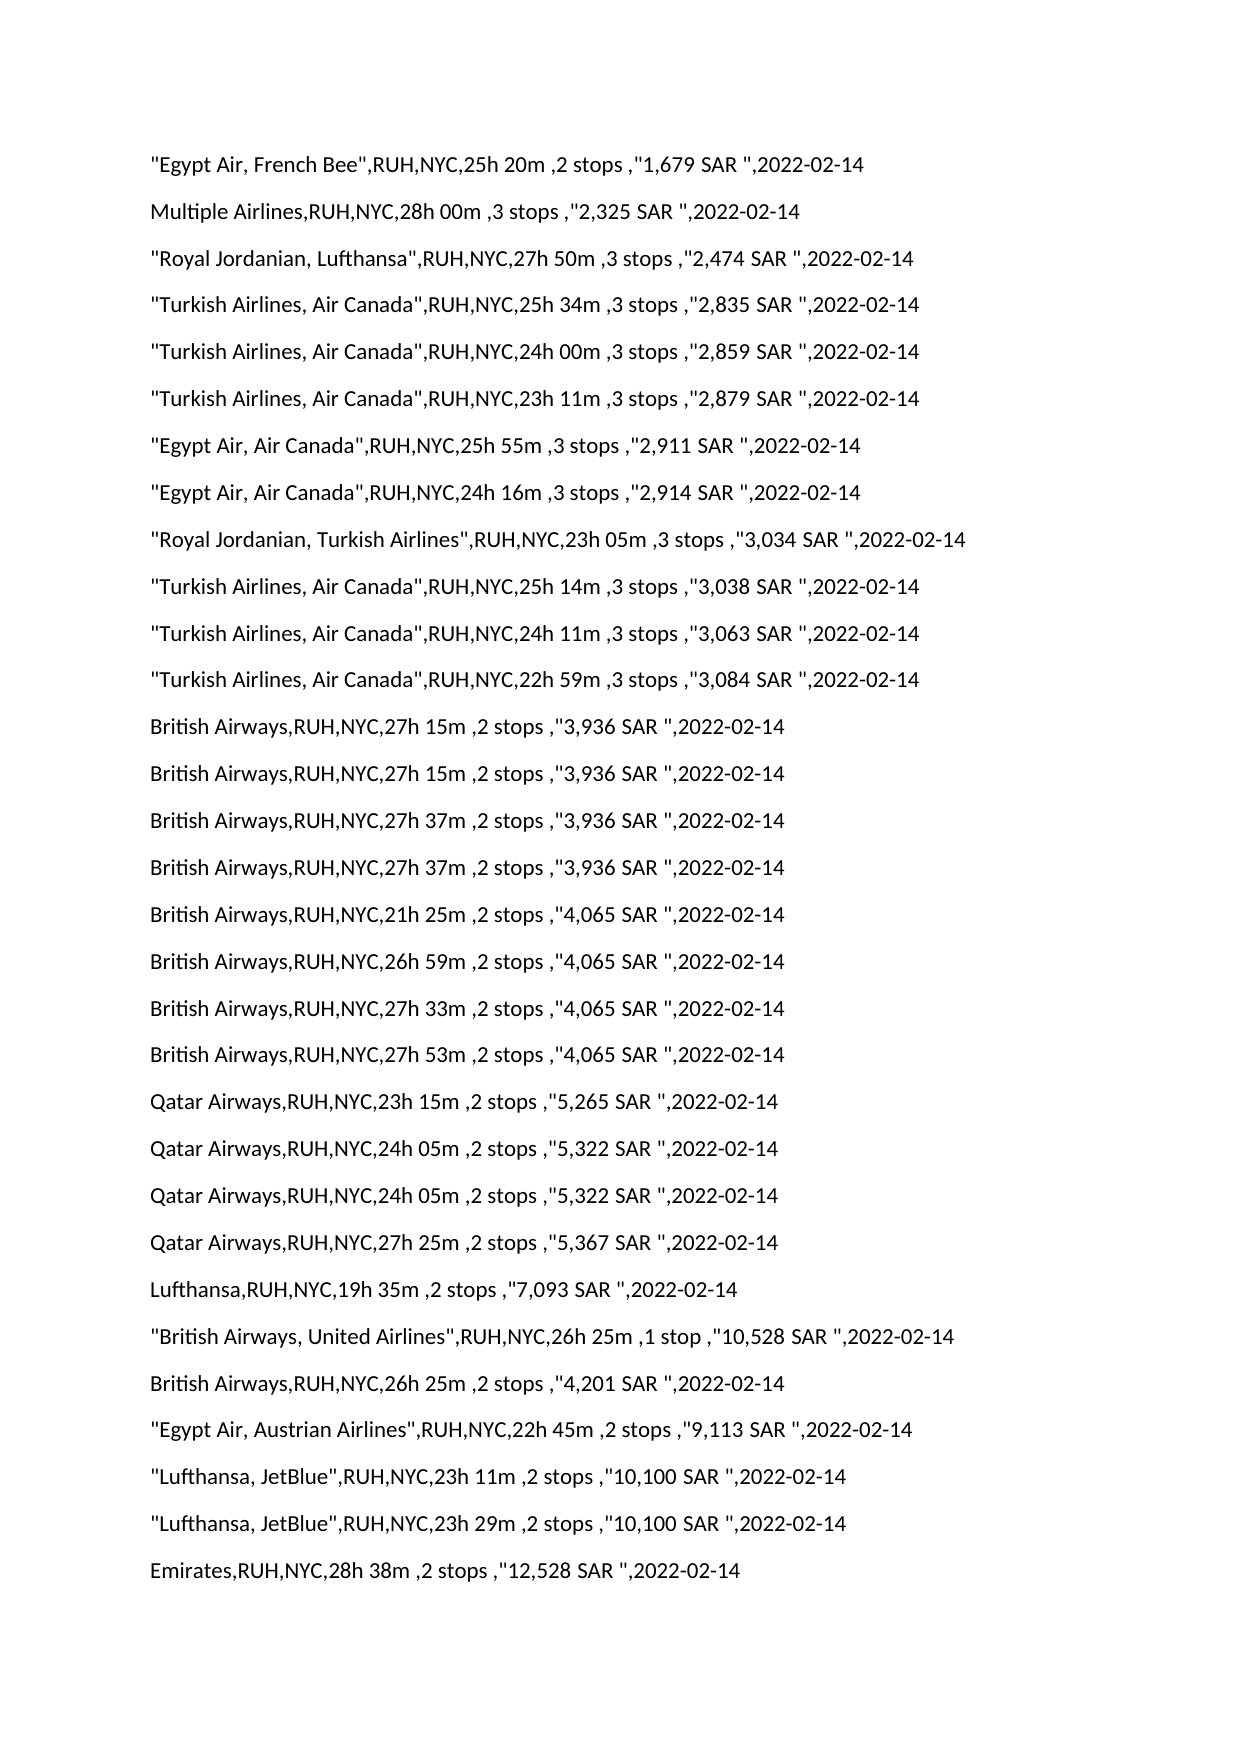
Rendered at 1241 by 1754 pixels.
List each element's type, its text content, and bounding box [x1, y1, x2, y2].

text British Airways,RUH,NYC,21h 25m ,2 stops ,"4,065 SAR ",2022-02-14 [150, 900, 1090, 928]
text "Lufthansa, JetBlue",RUH,NYC,23h 11m ,2 stops ,"10,100 SAR ",2022-02-14 [150, 1462, 1090, 1491]
text "Egypt Air, Austrian Airlines",RUH,NYC,22h 45m ,2 stops ,"9,113 SAR ",2022-02-14 [150, 1416, 1090, 1444]
text "Turkish Airlines, Air Canada",RUH,NYC,22h 59m ,3 stops ,"3,084 SAR ",2022-02-14 [150, 666, 1090, 694]
text British Airways,RUH,NYC,27h 15m ,2 stops ,"3,936 SAR ",2022-02-14 [150, 712, 1090, 741]
text Qatar Airways,RUH,NYC,24h 05m ,2 stops ,"5,322 SAR ",2022-02-14 [150, 1134, 1090, 1162]
text "British Airways, United Airlines",RUH,NYC,26h 25m ,1 stop ,"10,528 SAR ",2022-02-14 [150, 1322, 1090, 1350]
text "Egypt Air, Air Canada",RUH,NYC,25h 55m ,3 stops ,"2,911 SAR ",2022-02-14 [150, 431, 1090, 459]
text "Turkish Airlines, Air Canada",RUH,NYC,25h 14m ,3 stops ,"3,038 SAR ",2022-02-14 [150, 572, 1090, 600]
text Lufthansa,RUH,NYC,19h 35m ,2 stops ,"7,093 SAR ",2022-02-14 [150, 1275, 1090, 1303]
text "Turkish Airlines, Air Canada",RUH,NYC,24h 11m ,3 stops ,"3,063 SAR ",2022-02-14 [150, 619, 1090, 647]
text "Egypt Air, Air Canada",RUH,NYC,24h 16m ,3 stops ,"2,914 SAR ",2022-02-14 [150, 478, 1090, 506]
text "Egypt Air, French Bee",RUH,NYC,25h 20m ,2 stops ,"1,679 SAR ",2022-02-14 [150, 150, 1090, 178]
text "Lufthansa, JetBlue",RUH,NYC,23h 29m ,2 stops ,"10,100 SAR ",2022-02-14 [150, 1509, 1090, 1537]
text "Turkish Airlines, Air Canada",RUH,NYC,24h 00m ,3 stops ,"2,859 SAR ",2022-02-14 [150, 337, 1090, 366]
text Qatar Airways,RUH,NYC,27h 25m ,2 stops ,"5,367 SAR ",2022-02-14 [150, 1228, 1090, 1256]
text "Turkish Airlines, Air Canada",RUH,NYC,23h 11m ,3 stops ,"2,879 SAR ",2022-02-14 [150, 384, 1090, 412]
text British Airways,RUH,NYC,26h 59m ,2 stops ,"4,065 SAR ",2022-02-14 [150, 947, 1090, 975]
text British Airways,RUH,NYC,27h 33m ,2 stops ,"4,065 SAR ",2022-02-14 [150, 994, 1090, 1022]
text Multiple Airlines,RUH,NYC,28h 00m ,3 stops ,"2,325 SAR ",2022-02-14 [150, 197, 1090, 225]
text Qatar Airways,RUH,NYC,24h 05m ,2 stops ,"5,322 SAR ",2022-02-14 [150, 1181, 1090, 1209]
text British Airways,RUH,NYC,27h 15m ,2 stops ,"3,936 SAR ",2022-02-14 [150, 759, 1090, 787]
text British Airways,RUH,NYC,27h 53m ,2 stops ,"4,065 SAR ",2022-02-14 [150, 1041, 1090, 1069]
text British Airways,RUH,NYC,27h 37m ,2 stops ,"3,936 SAR ",2022-02-14 [150, 806, 1090, 834]
text "Turkish Airlines, Air Canada",RUH,NYC,25h 34m ,3 stops ,"2,835 SAR ",2022-02-14 [150, 291, 1090, 319]
text "Royal Jordanian, Turkish Airlines",RUH,NYC,23h 05m ,3 stops ,"3,034 SAR ",2022-02-14 [150, 525, 1090, 553]
text "Royal Jordanian, Lufthansa",RUH,NYC,27h 50m ,3 stops ,"2,474 SAR ",2022-02-14 [150, 244, 1090, 272]
text British Airways,RUH,NYC,27h 37m ,2 stops ,"3,936 SAR ",2022-02-14 [150, 853, 1090, 881]
text Qatar Airways,RUH,NYC,23h 15m ,2 stops ,"5,265 SAR ",2022-02-14 [150, 1087, 1090, 1116]
text British Airways,RUH,NYC,26h 25m ,2 stops ,"4,201 SAR ",2022-02-14 [150, 1369, 1090, 1397]
text Emirates,RUH,NYC,28h 38m ,2 stops ,"12,528 SAR ",2022-02-14 [150, 1556, 1090, 1584]
